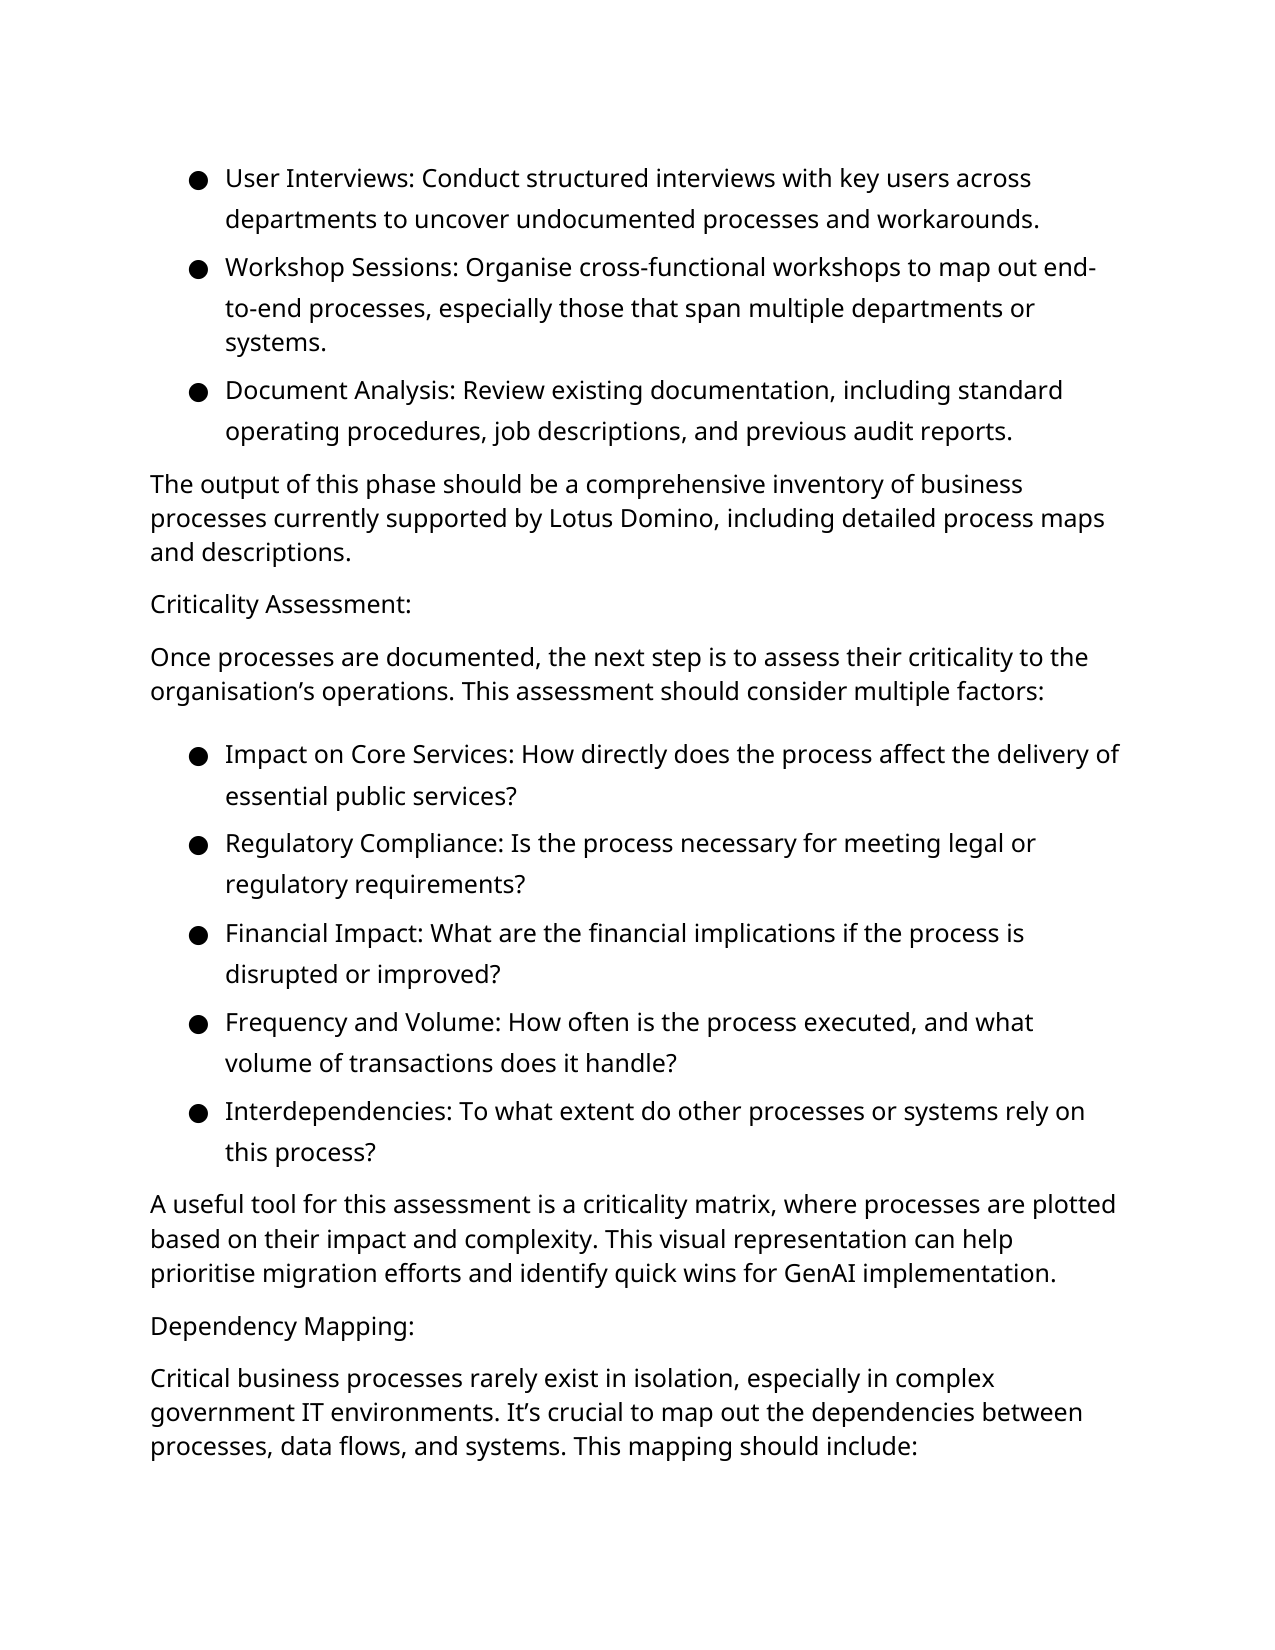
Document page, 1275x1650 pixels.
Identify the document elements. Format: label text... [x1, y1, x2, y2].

text Critical business processes rarely exist in isolation, especially in complex government IT environments. It’s crucial to map out the dependencies between processes, data flows, and systems. This mapping should include: [150, 1361, 1125, 1463]
list Frequency and Volume: How often is the process executed, and what volume of transactions does it handle? [187, 994, 1125, 1079]
text Once processes are documented, the next step is to assess their criticality to the organisation’s operations. This assessment should consider multiple factors: [150, 640, 1125, 708]
text Criticality Assessment: [150, 587, 1125, 621]
list Document Analysis: Review existing documentation, including standard operating procedures, job descriptions, and previous audit reports. [187, 362, 1125, 447]
list User Interviews: Conduct structured interviews with key users across departments to uncover undocumented processes and workarounds. [187, 150, 1125, 235]
text A useful tool for this assessment is a criticality matrix, where processes are plotted based on their impact and complexity. This visual representation can help prioritise migration efforts and identify quick wins for GenAI implementation. [150, 1187, 1125, 1289]
text The output of this phase should be a comprehensive inventory of business processes currently supported by Lotus Domino, including detailed process maps and descriptions. [150, 466, 1125, 568]
list Regulatory Compliance: Is the process necessary for meeting legal or regulatory requirements? [187, 816, 1125, 901]
list Financial Impact: What are the financial implications if the process is disrupted or improved? [187, 905, 1125, 990]
list Interdependencies: To what extent do other processes or systems rely on this process? [187, 1083, 1125, 1168]
list Workshop Sessions: Organise cross-functional workshops to map out end-to-end processes, especially those that span multiple departments or systems. [187, 239, 1125, 358]
list Impact on Core Services: How directly does the process affect the delivery of essential public services? [187, 727, 1125, 812]
text Dependency Mapping: [150, 1308, 1125, 1342]
